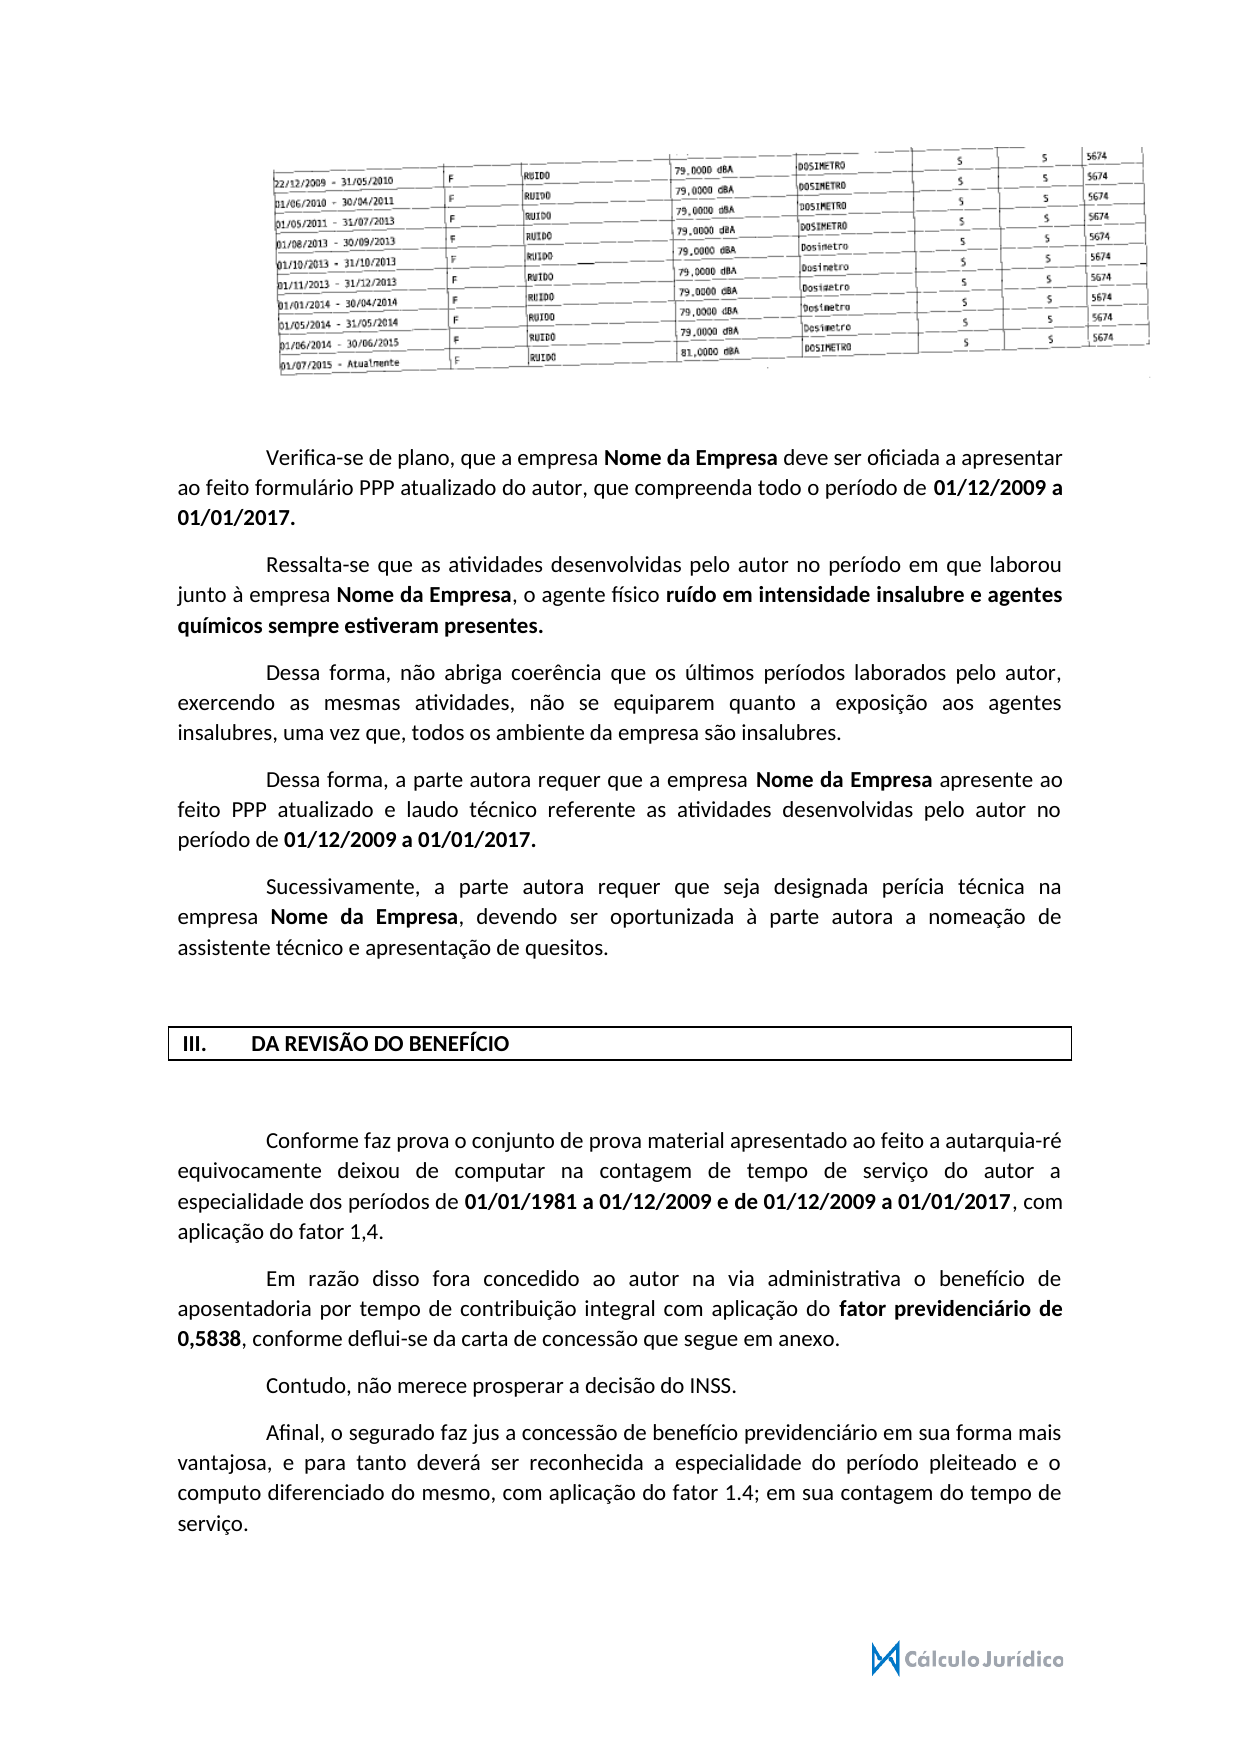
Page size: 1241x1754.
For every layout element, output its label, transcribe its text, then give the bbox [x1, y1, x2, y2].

text Contudo, não merece prosperar a decisão do INSS. [177, 1371, 1063, 1399]
picture [872, 1640, 1064, 1677]
text Dessa forma, não abriga coerência que os últimos períodos laborados pelo autor, exercendo as mesmas atividades, não se equiparem quanto a exposição aos agentes insalubres, uma vez que, todos os ambiente da empresa são insalubres. [177, 658, 1063, 746]
text Conforme faz prova o conjunto de prova material apresentado ao feito a autarquia-ré equivocamente deixou de computar na contagem de tempo de serviço do autor a especialidade dos períodos de 01/01/1981 a 01/12/2009 e de 01/12/2009 a 01/01/2017, com aplicação do fator 1,4. [177, 1126, 1063, 1245]
picture [265, 147, 1151, 378]
text Ressalta-se que as atividades desenvolvidas pelo autor no período em que laborou junto à empresa Nome da Empresa, o agente físico ruído em intensidade insalubre e agentes químicos sempre estiveram presentes. [177, 550, 1063, 639]
subtitle DA REVISÃO DO BENEFÍCIO [169, 1028, 1071, 1059]
text Em razão disso fora concedido ao autor na via administrativa o benefício de aposentadoria por tempo de contribuição integral com aplicação do fator previdenciário de 0,5838, conforme deflui-se da carta de concessão que segue em anexo. [177, 1264, 1063, 1352]
text Sucessivamente, a parte autora requer que seja designada perícia técnica na empresa Nome da Empresa, devendo ser oportunizada à parte autora a nomeação de assistente técnico e apresentação de quesitos. [177, 872, 1063, 961]
text Verifica-se de plano, que a empresa Nome da Empresa deve ser oficiada a apresentar ao feito formulário PPP atualizado do autor, que compreenda todo o período de 01/12/2009 a 01/01/2017. [177, 443, 1063, 531]
text Dessa forma, a parte autora requer que a empresa Nome da Empresa apresente ao feito PPP atualizado e laudo técnico referente as atividades desenvolvidas pelo autor no período de 01/12/2009 a 01/01/2017. [177, 765, 1063, 853]
text Afinal, o segurado faz jus a concessão de benefício previdenciário em sua forma mais vantajosa, e para tanto deverá ser reconhecida a especialidade do período pleiteado e o computo diferenciado do mesmo, com aplicação do fator 1.4; em sua contagem do tempo de serviço. [177, 1418, 1063, 1537]
